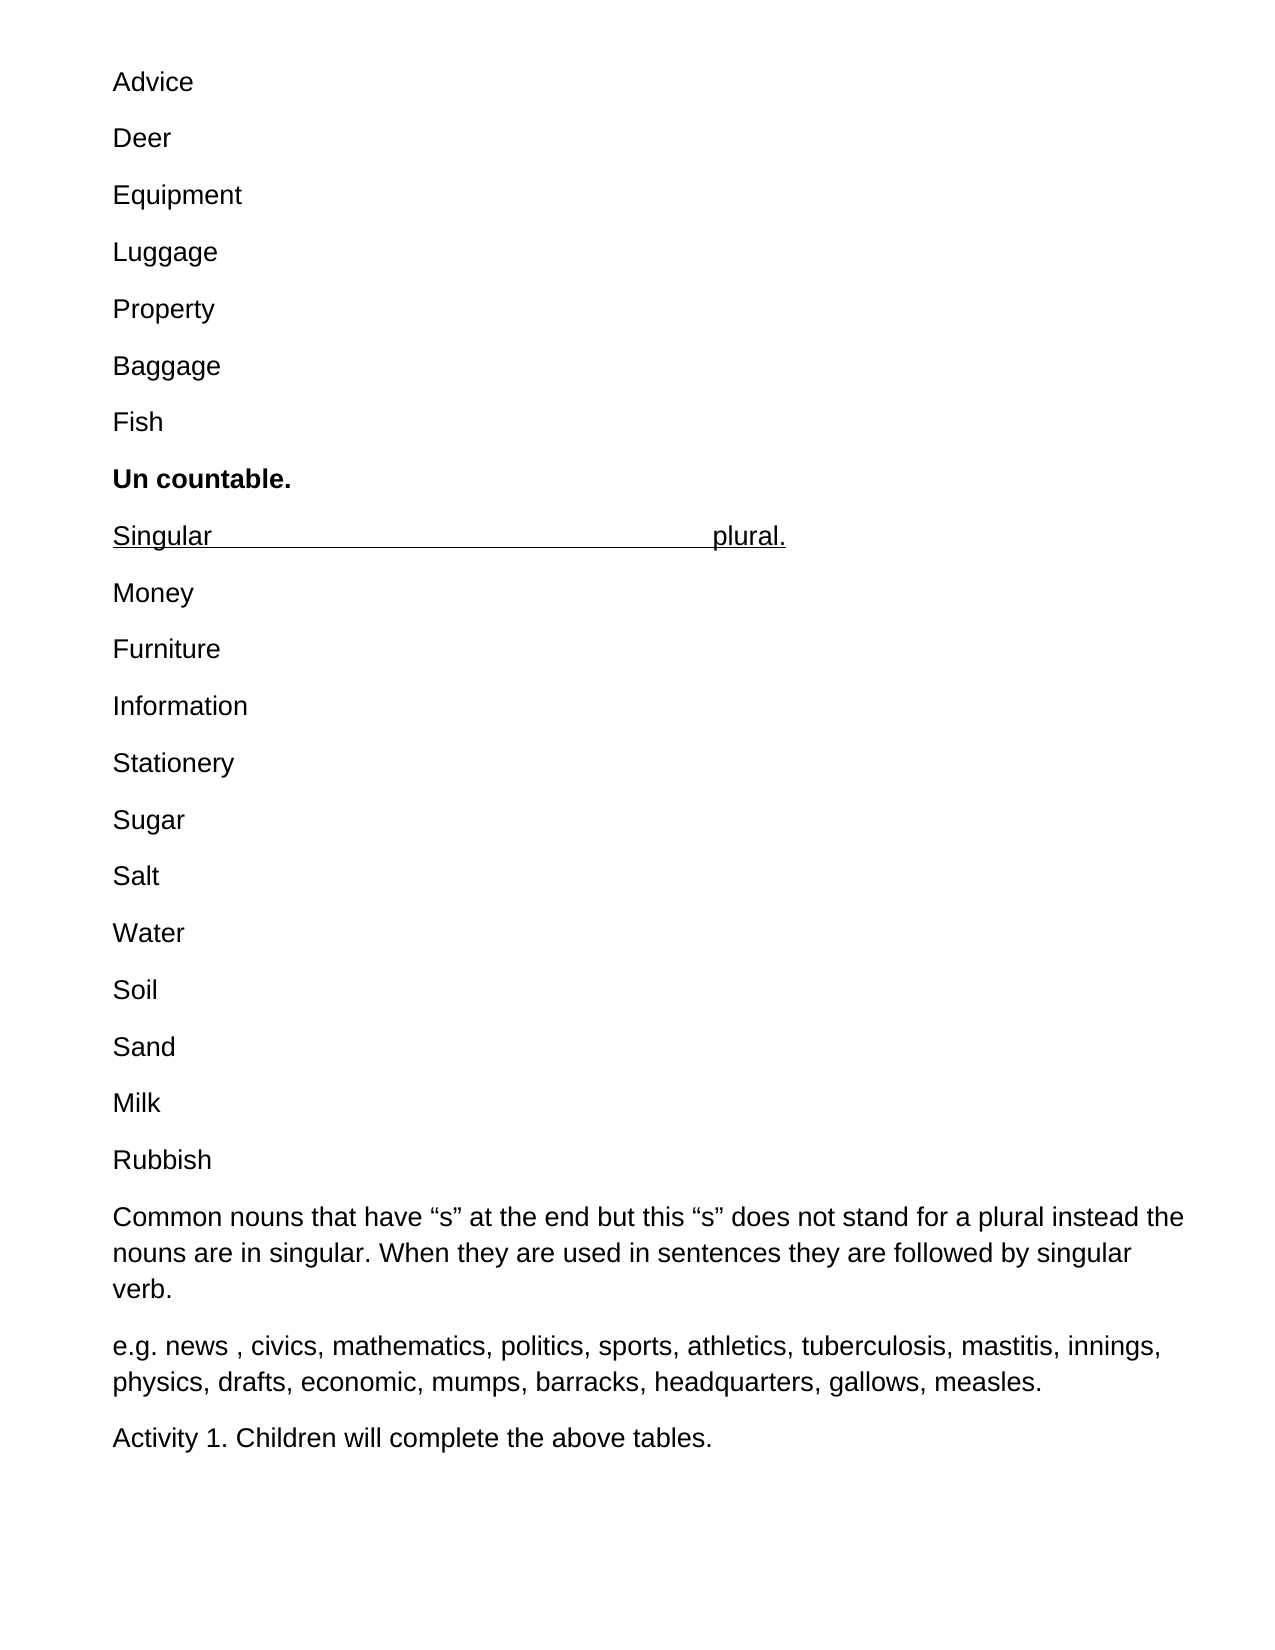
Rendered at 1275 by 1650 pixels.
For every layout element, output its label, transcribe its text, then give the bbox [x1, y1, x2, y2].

text Property [112, 293, 1191, 324]
text Activity 1. Children will complete the above tables. [112, 1422, 1191, 1454]
text Soil [112, 974, 1191, 1005]
text Sugar [112, 804, 1191, 835]
text Money [112, 577, 1191, 608]
text e.g. news , civics, mathematics, politics, sports, athletics, tuberculosis, mastitis, innings, physics, drafts, economic, mumps, barracks, headquarters, gallows, measles. [112, 1330, 1191, 1397]
text Singular plural. [112, 520, 1191, 551]
text Un countable. [112, 463, 1191, 494]
text Milk [112, 1087, 1191, 1119]
text Deer [112, 122, 1191, 154]
text Common nouns that have “s” at the end but this “s” does not stand for a plural instead the nouns are in singular. When they are used in sentences they are followed by singular verb. [112, 1201, 1191, 1304]
text Equipment [112, 179, 1191, 210]
text Advice [112, 66, 1191, 97]
text Water [112, 917, 1191, 948]
text Information [112, 690, 1191, 721]
text Baggage [112, 349, 1191, 381]
text Luggage [112, 236, 1191, 267]
text Furniture [112, 633, 1191, 664]
text Sand [112, 1031, 1191, 1062]
text Salt [112, 860, 1191, 892]
text Stationery [112, 747, 1191, 778]
text Fish [112, 406, 1191, 437]
text Rubbish [112, 1144, 1191, 1176]
